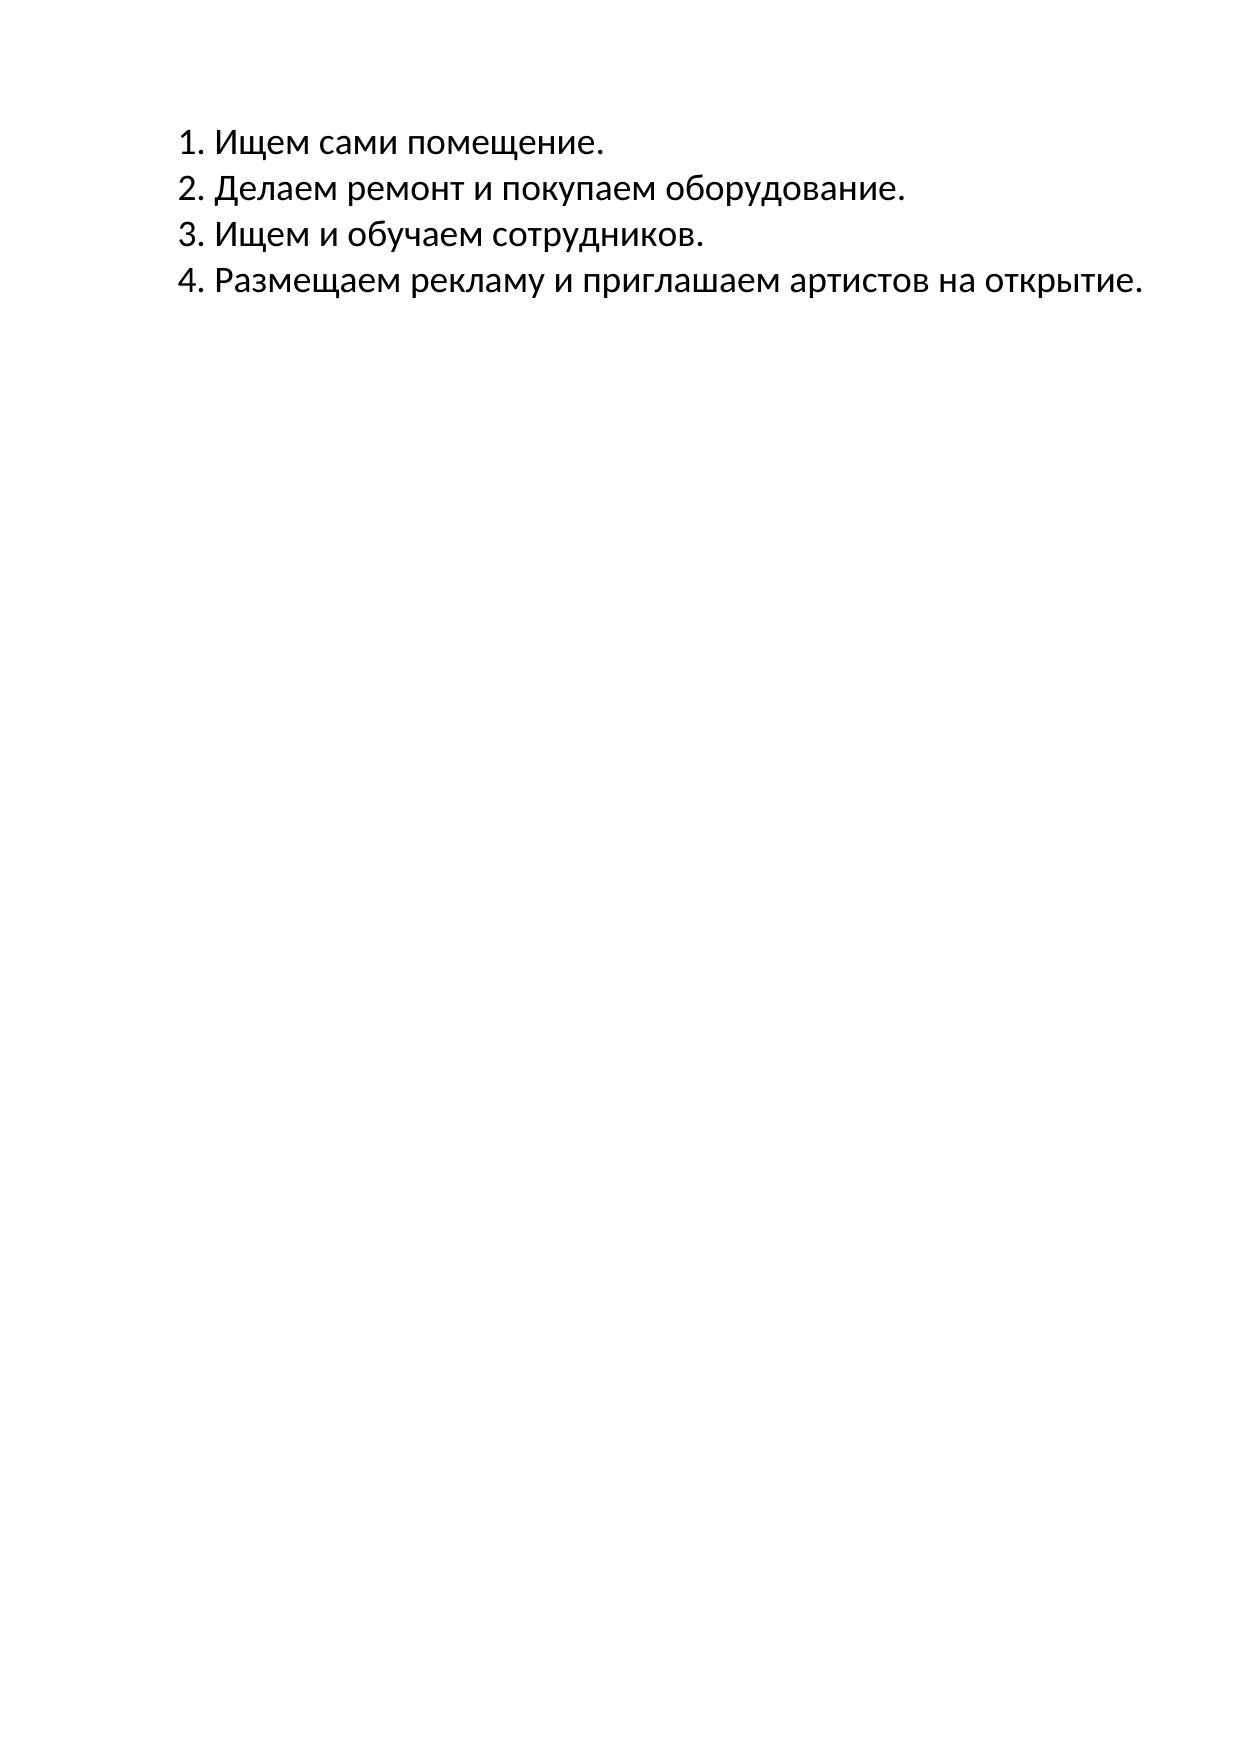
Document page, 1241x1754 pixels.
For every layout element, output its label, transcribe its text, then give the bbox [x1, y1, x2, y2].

text 3. Ищем и обучаем сотрудников. [177, 210, 1152, 256]
text 4. Размещаем рекламу и приглашаем артистов на открытие. [177, 256, 1152, 301]
text 1. Ищем сами помещение. [177, 118, 1152, 164]
text 2. Делаем ремонт и покупаем оборудование. [177, 164, 1152, 210]
